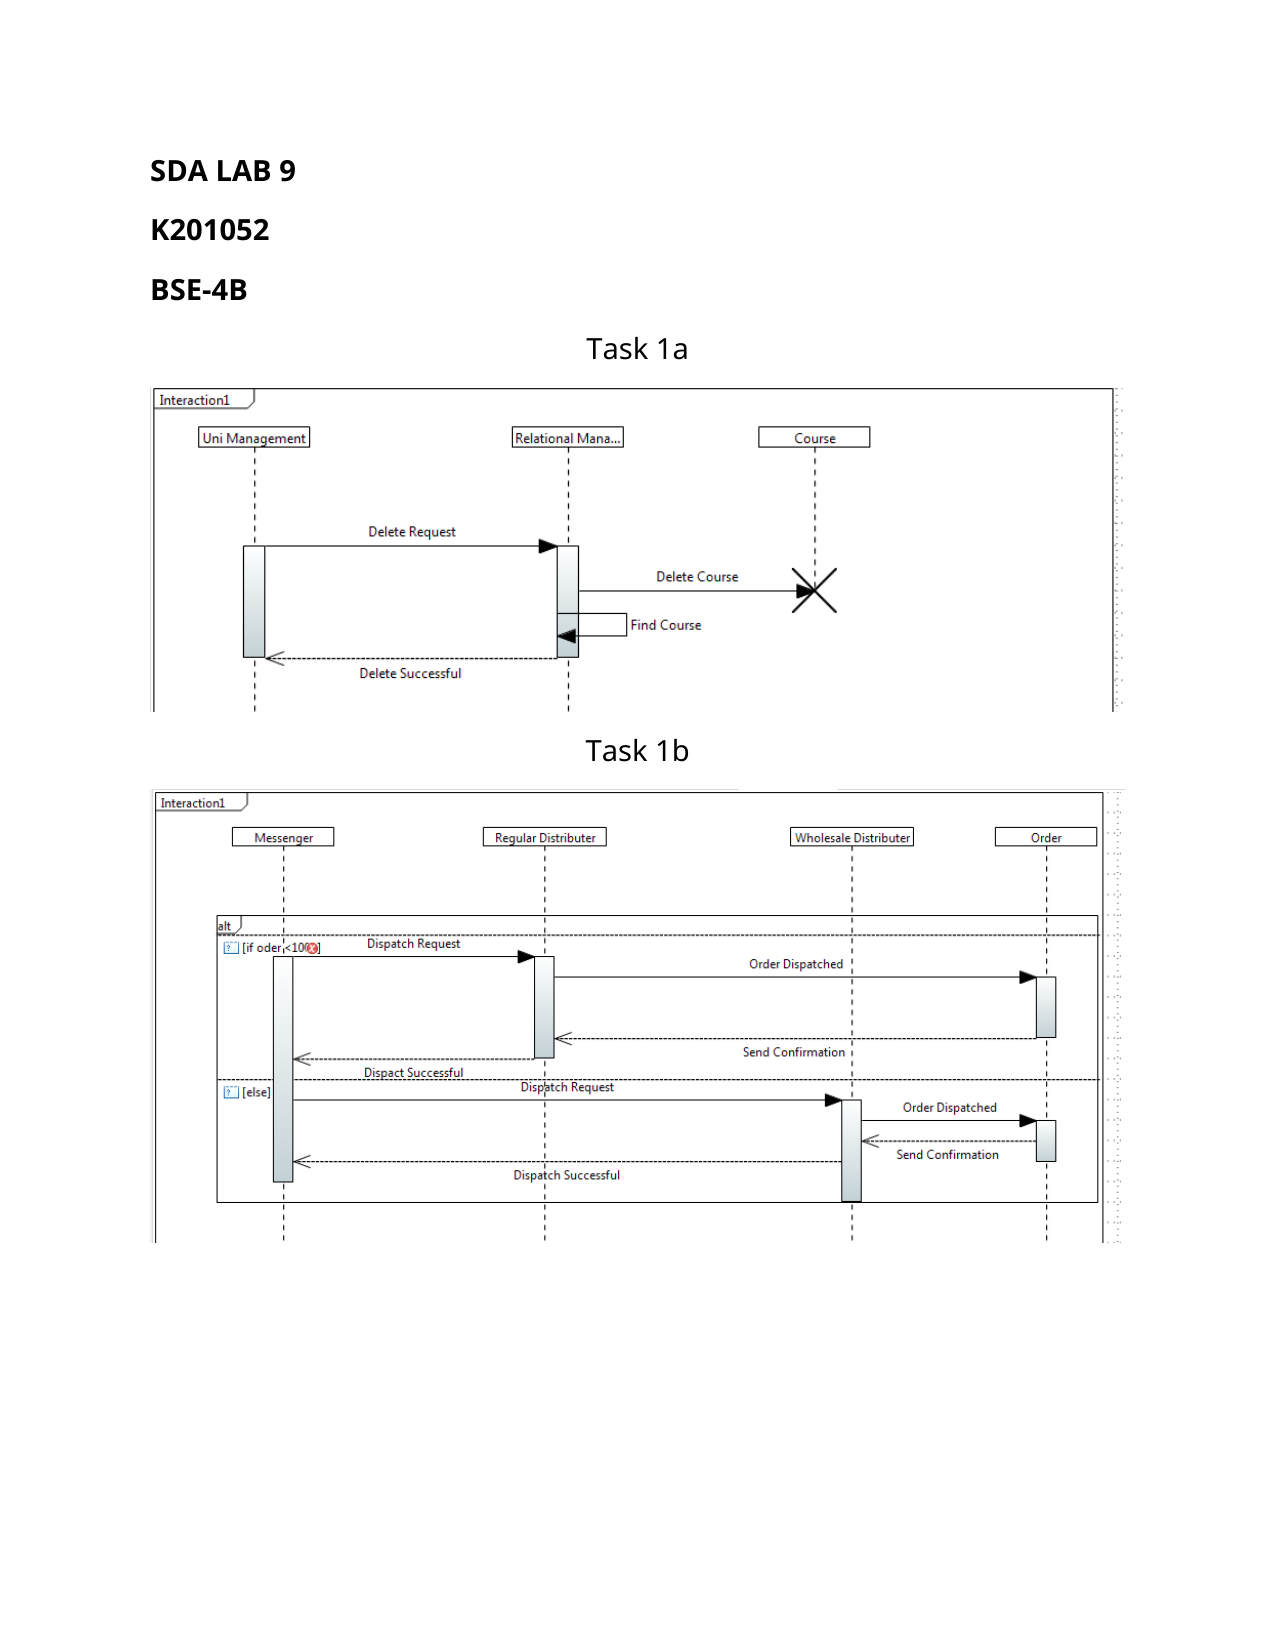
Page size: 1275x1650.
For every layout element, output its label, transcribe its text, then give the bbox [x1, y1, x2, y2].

text Task 1a [150, 328, 1125, 368]
text Task 1b [150, 730, 1125, 770]
text K201052 [150, 209, 1125, 249]
text BSE-4B [150, 269, 1125, 309]
text SDA LAB 9 [150, 150, 1125, 190]
